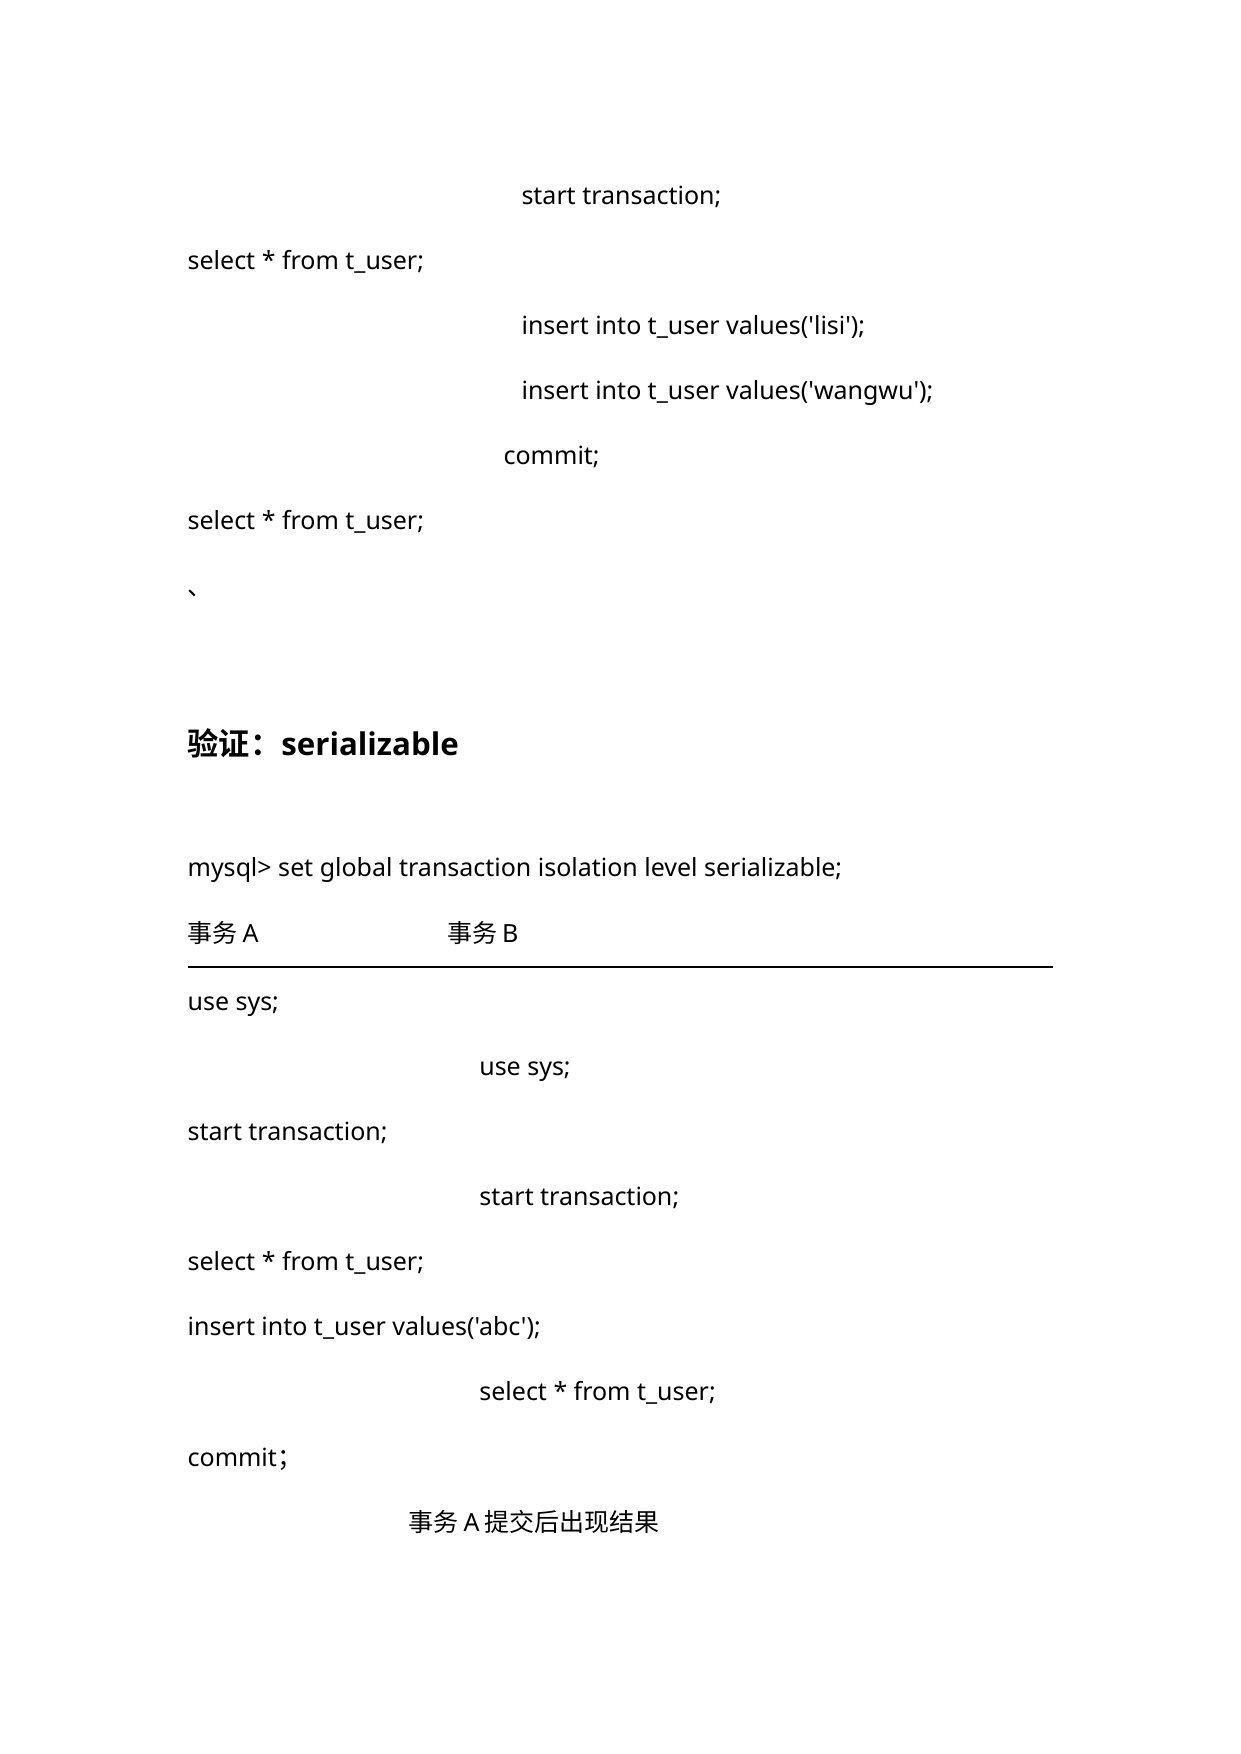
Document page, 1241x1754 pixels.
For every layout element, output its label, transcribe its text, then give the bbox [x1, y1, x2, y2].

text commit; [187, 422, 1053, 487]
text start transaction; [187, 1098, 1053, 1163]
text mysql> set global transaction isolation level serializable; [187, 834, 1053, 899]
text insert into t_user values('lisi'); [187, 292, 1053, 357]
text insert into t_user values('abc'); [187, 1293, 1053, 1358]
text start transaction; [187, 162, 1053, 227]
text start transaction; [187, 1163, 1053, 1228]
text insert into t_user values('wangwu'); [187, 357, 1053, 422]
text 事务A 事务B [187, 899, 1053, 968]
text select * from t_user; [187, 1228, 1053, 1293]
text select * from t_user; [187, 1358, 1053, 1423]
text commit； [187, 1423, 1053, 1488]
text select * from t_user; [187, 487, 1053, 552]
text 、 [187, 552, 1053, 617]
text select * from t_user; [187, 227, 1053, 292]
text use sys; [187, 968, 1053, 1033]
text use sys; [187, 1033, 1053, 1098]
text 事务A提交后出现结果 [187, 1488, 1053, 1553]
subtitle 验证：serializable [187, 709, 1053, 774]
